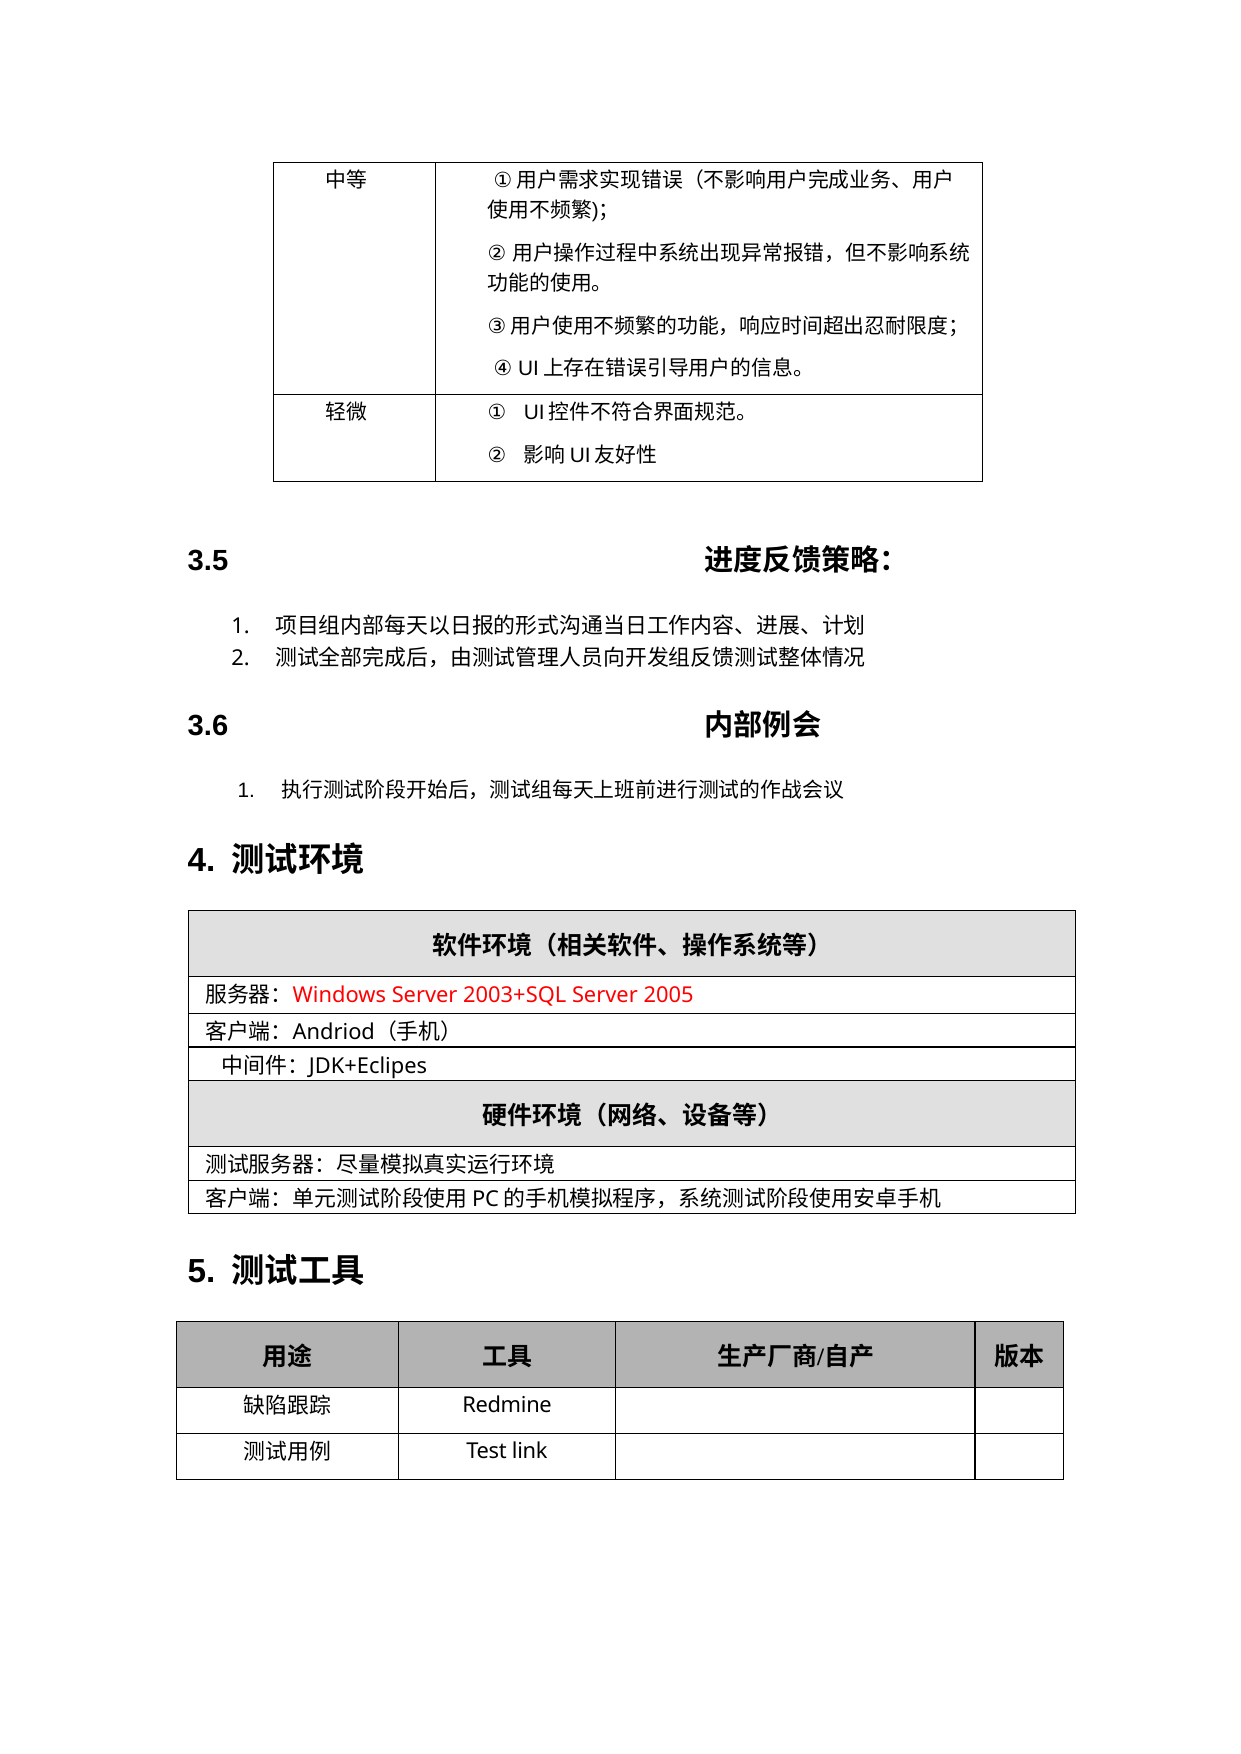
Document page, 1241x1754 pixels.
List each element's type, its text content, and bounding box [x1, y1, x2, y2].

table_cell 客户端：单元测试阶段使用PC的手机模拟程序，系统测试阶段使用安卓手机 [189, 1181, 1075, 1213]
table_cell ①用户需求实现错误（不影响用户完成业务、用户使用不频繁)； ② 用户操作过程中系统出现异常报错，但不影响系统功能的使用。 ③用户使用不频繁的功能，响应时间超出忍耐限度； ④ UI上存在错误引导用户的信息。 [436, 163, 982, 394]
table_cell 测试服务器：尽量模拟真实运行环境 [189, 1147, 1075, 1179]
subtitle 测试环境 [187, 832, 1053, 881]
table_header 用途 [177, 1322, 398, 1387]
table_cell Test link [399, 1434, 615, 1479]
table_cell Redmine [399, 1388, 615, 1433]
table_cell [616, 1434, 974, 1479]
table_cell 中等 [274, 163, 435, 394]
list 测试全部完成后，由测试管理人员向开发组反馈测试整体情况 [231, 640, 1053, 672]
table_cell [616, 1388, 974, 1433]
table_cell 轻微 [274, 395, 435, 481]
table_cell ① UI控件不符合界面规范。 ② 影响UI友好性 [436, 395, 982, 481]
table_header 工具 [399, 1322, 615, 1387]
table_header 版本 [976, 1322, 1063, 1387]
table_cell [976, 1434, 1063, 1479]
list 项目组内部每天以日报的形式沟通当日工作内容、进展、计划 [231, 607, 1053, 640]
subtitle 测试工具 [187, 1243, 1053, 1292]
list 执行测试阶段开始后，测试组每天上班前进行测试的作战会议 [237, 773, 1053, 803]
table_header 软件环境（相关软件、操作系统等） [189, 911, 1075, 976]
table_cell 中间件：JDK+Eclipes [189, 1048, 1075, 1080]
table_cell 客户端：Andriod（手机） [189, 1014, 1075, 1046]
table_cell 硬件环境（网络、设备等） [189, 1081, 1075, 1146]
table_cell [976, 1388, 1063, 1433]
table_cell 测试用例 [177, 1434, 398, 1479]
subtitle 内部例会 [187, 702, 1053, 744]
subtitle 进度反馈策略： [187, 536, 1053, 578]
table_cell 缺陷跟踪 [177, 1388, 398, 1433]
table_cell 服务器：Windows Server 2003+SQL Server 2005 [189, 977, 1075, 1013]
table_header 生产厂商/自产 [616, 1322, 974, 1387]
